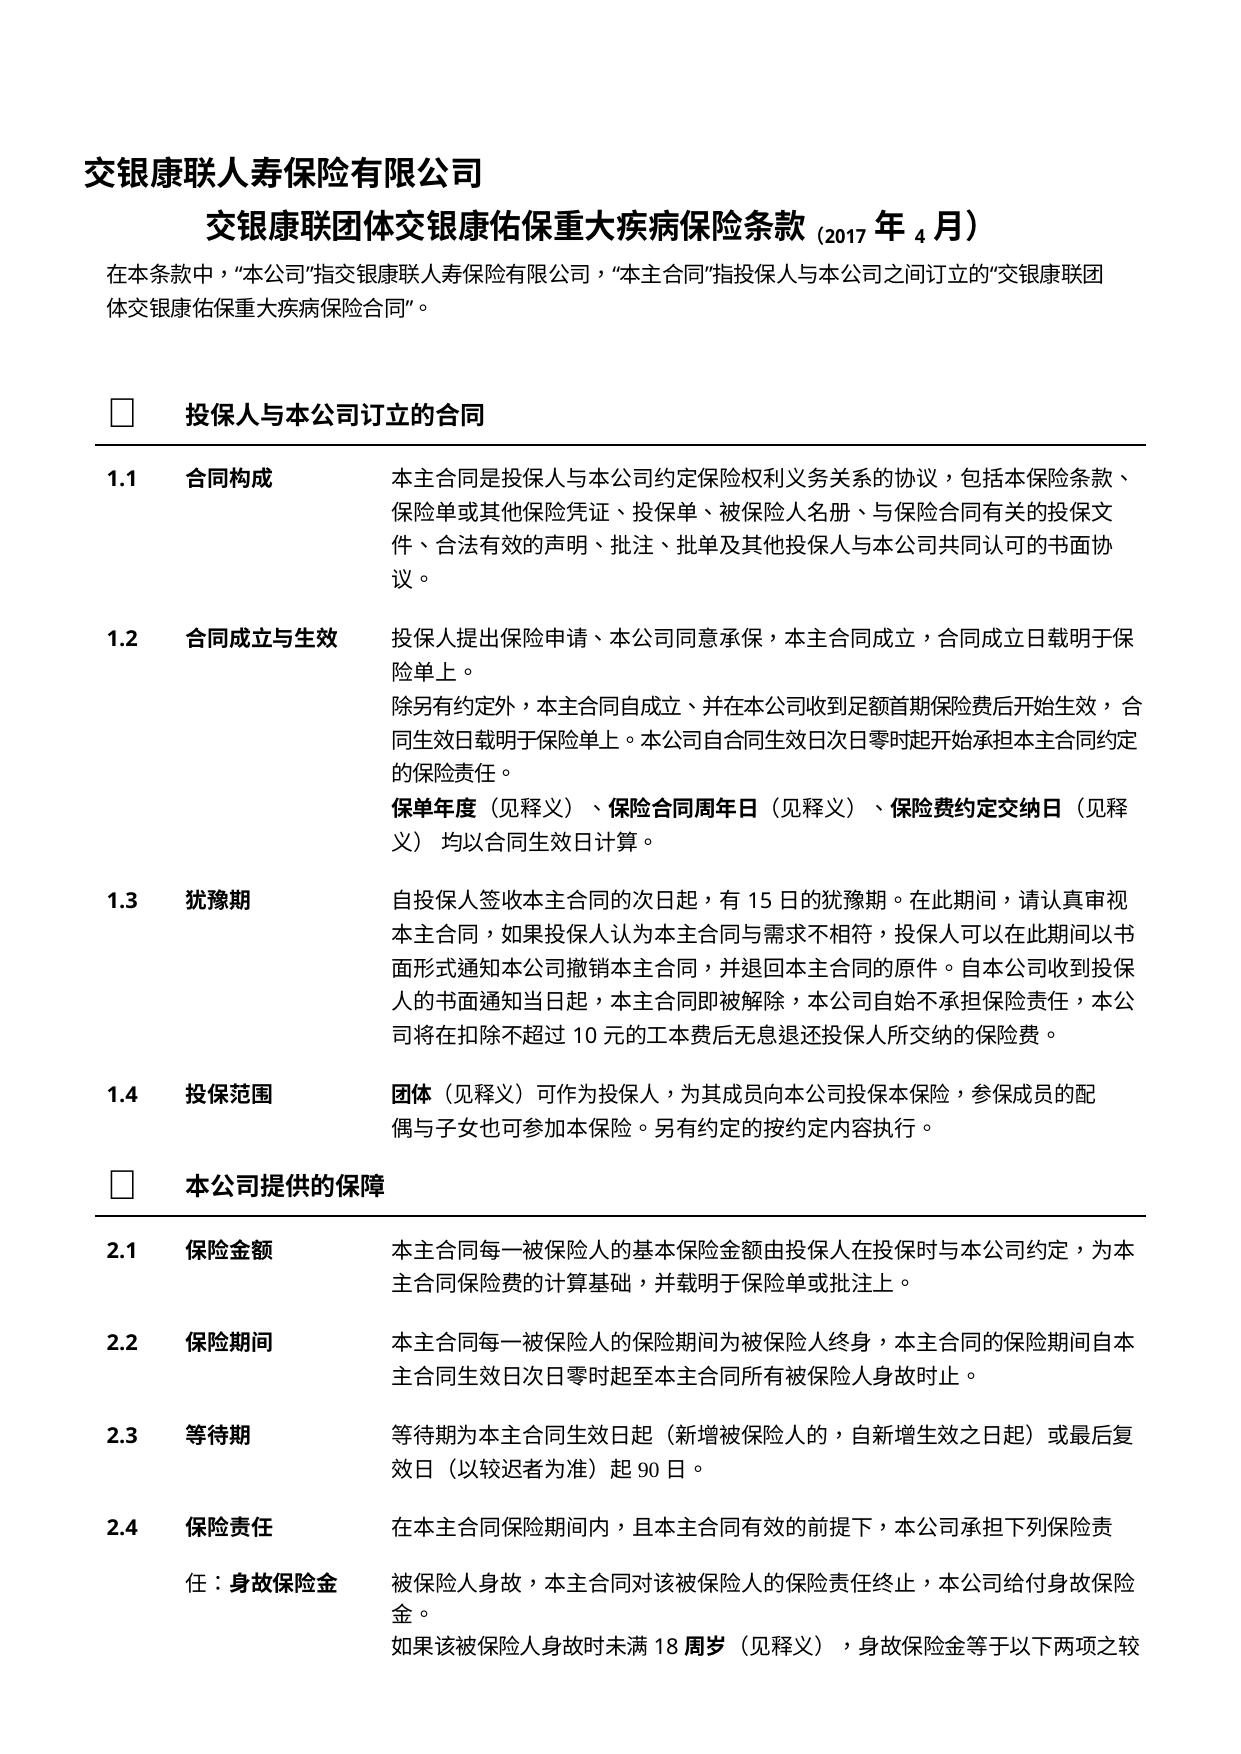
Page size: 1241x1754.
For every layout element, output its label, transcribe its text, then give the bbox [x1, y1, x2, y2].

list 投保范围 团体（见释义）可作为投保人，为其成员向本公司投保本保险，参保成员的配 偶与子女也可参加本保险。另有约定的按约定内容执行。 [106, 1079, 1135, 1142]
subtitle 交银康联人寿保险有限公司 [83, 146, 1157, 196]
text 在本条款中，“本公司”指交银康联人寿保险有限公司，“本主合同”指投保人与本公司之间订立的“交银康联团体交银康佑保重大疾病保险合同”。 [106, 259, 1124, 323]
text 除另有约定外，本主合同自成立、并在本公司收到足额首期保险费后开始生效， 合同生效日载明于保险单上。本公司自合同生效日次日零时起开始承担本主合同约定的保险责任。 [391, 691, 1146, 788]
text 如果该被保险人身故时未满 18 周岁（见释义），身故保险金等于以下两项之较 [391, 1631, 1157, 1661]
text 保单年度（见释义）、保险合同周年日（见释义）、保险费约定交纳日（见释义） 均以合同生效日计算。 [391, 793, 1146, 856]
list 保险期间 本主合同每一被保险人的保险期间为被保险人终身，本主合同的保险期间自本主合同生效日次日零时起至本主合同所有被保险人身故时止。 [106, 1327, 1135, 1391]
list 保险金额 本主合同每一被保险人的基本保险金额由投保人在投保时与本公司约定，为本主合同保险费的计算基础，并载明于保险单或批注上。 [106, 1235, 1135, 1298]
subtitle  本公司提供的保障 [106, 1157, 1157, 1208]
list 合同构成 本主合同是投保人与本公司约定保险权利义务关系的协议，包括本保险条款、保险单或其他保险凭证、投保单、被保险人名册、与保险合同有关的投保文件、合法有效的声明、批注、批单及其他投保人与本公司共同认可的书面协议。 [106, 463, 1146, 594]
list 等待期 等待期为本主合同生效日起（新增被保险人的，自新增生效之日起）或最后复效日（以较迟者为准）起 90 日。 [106, 1420, 1135, 1483]
text 金。 [391, 1603, 1157, 1627]
list 保险责任 在本主合同保险期间内，且本主合同有效的前提下，本公司承担下列保险责任：身故保险金 被保险人身故，本主合同对该被保险人的保险责任终止，本公司给付身故保险 [106, 1490, 1146, 1603]
text 交银康联团体交银康佑保重大疾病保险条款（2017 年 4 月） [205, 203, 1157, 249]
list 犹豫期 自投保人签收本主合同的次日起，有 15 日的犹豫期。在此期间，请认真审视本主合同，如果投保人认为本主合同与需求不相符，投保人可以在此期间以书面形式通知本公司撤销本主合同，并退回本主合同的原件。自本公司收到投保人的书面通知当日起，本主合同即被解除，本公司自始不承担保险责任，本公司将在扣除不超过 10 元的工本费后无息退还投保人所交纳的保险费。 [106, 885, 1135, 1050]
subtitle  投保人与本公司订立的合同 [106, 385, 1157, 437]
list 合同成立与生效 投保人提出保险申请、本公司同意承保，本主合同成立，合同成立日载明于保险单上。 [106, 623, 1135, 687]
